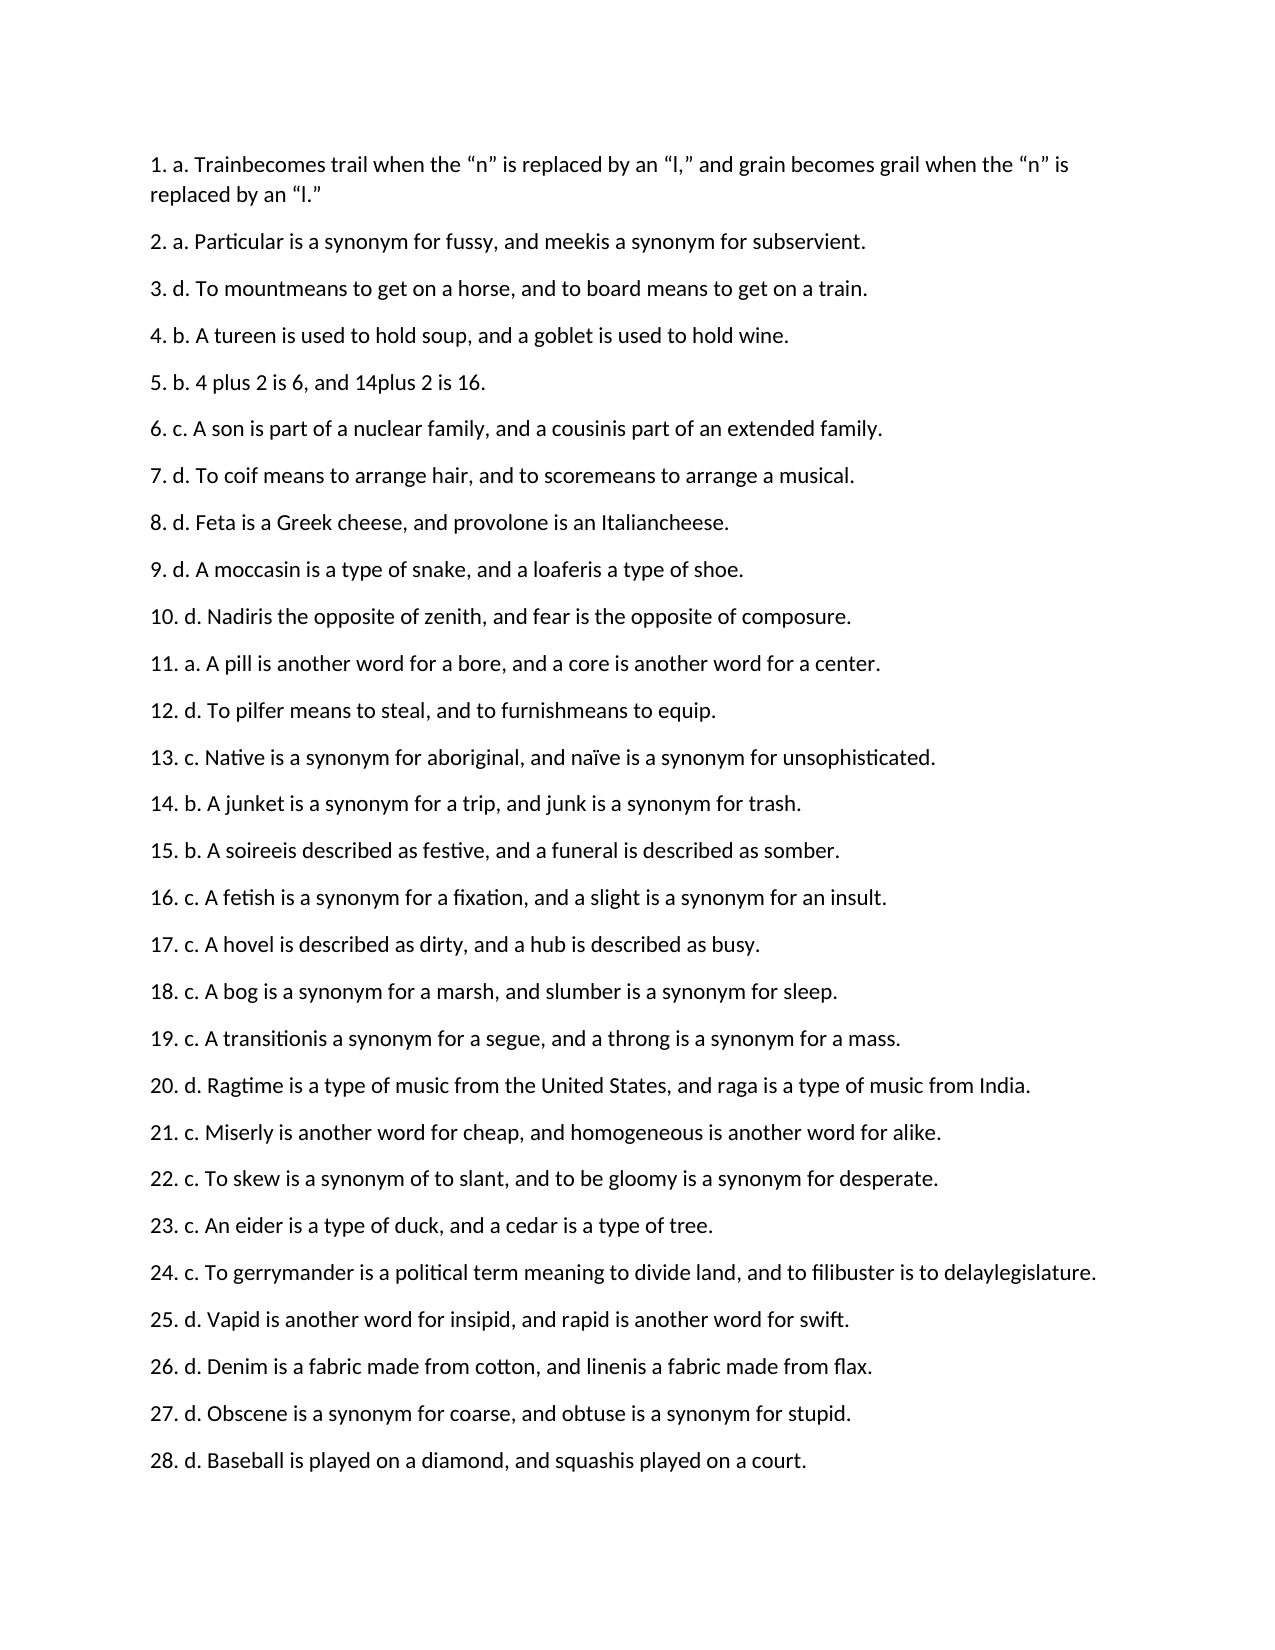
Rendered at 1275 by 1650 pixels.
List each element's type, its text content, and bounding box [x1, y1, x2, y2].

text 2. a. Particular is a synonym for fussy, and meekis a synonym for subservient. [150, 227, 1125, 255]
text 11. a. A pill is another word for a bore, and a core is another word for a center. [150, 649, 1125, 677]
text 8. d. Feta is a Greek cheese, and provolone is an Italiancheese. [150, 508, 1125, 536]
text 18. c. A bog is a synonym for a marsh, and slumber is a synonym for sleep. [150, 977, 1125, 1005]
text 19. c. A transitionis a synonym for a segue, and a throng is a synonym for a mass. [150, 1024, 1125, 1052]
text 20. d. Ragtime is a type of music from the United States, and raga is a type of music from India. [150, 1071, 1125, 1099]
text 23. c. An eider is a type of duck, and a cedar is a type of tree. [150, 1211, 1125, 1239]
text 3. d. To mountmeans to get on a horse, and to board means to get on a train. [150, 274, 1125, 302]
text 28. d. Baseball is played on a diamond, and squashis played on a court. [150, 1446, 1125, 1474]
text 5. b. 4 plus 2 is 6, and 14plus 2 is 16. [150, 368, 1125, 396]
text 26. d. Denim is a fabric made from cotton, and linenis a fabric made from ﬂax. [150, 1352, 1125, 1380]
text 25. d. Vapid is another word for insipid, and rapid is another word for swift. [150, 1305, 1125, 1333]
text 1. a. Trainbecomes trail when the “n” is replaced by an “l,” and grain becomes grail when the “n” is replaced by an “l.” [150, 150, 1125, 208]
text 6. c. A son is part of a nuclear family, and a cousinis part of an extended family. [150, 414, 1125, 443]
text 9. d. A moccasin is a type of snake, and a loaferis a type of shoe. [150, 555, 1125, 583]
text 27. d. Obscene is a synonym for coarse, and obtuse is a synonym for stupid. [150, 1399, 1125, 1427]
text 12. d. To pilfer means to steal, and to furnishmeans to equip. [150, 696, 1125, 724]
text 13. c. Native is a synonym for aboriginal, and naïve is a synonym for unsophisticated. [150, 743, 1125, 771]
text 4. b. A tureen is used to hold soup, and a goblet is used to hold wine. [150, 321, 1125, 349]
text 14. b. A junket is a synonym for a trip, and junk is a synonym for trash. [150, 789, 1125, 818]
text 24. c. To gerrymander is a political term meaning to divide land, and to ﬁlibuster is to delaylegislature. [150, 1258, 1125, 1286]
text 7. d. To coif means to arrange hair, and to scoremeans to arrange a musical. [150, 461, 1125, 489]
text 15. b. A soireeis described as festive, and a funeral is described as somber. [150, 836, 1125, 864]
text 22. c. To skew is a synonym of to slant, and to be gloomy is a synonym for desperate. [150, 1164, 1125, 1193]
text 10. d. Nadiris the opposite of zenith, and fear is the opposite of composure. [150, 602, 1125, 630]
text 17. c. A hovel is described as dirty, and a hub is described as busy. [150, 930, 1125, 958]
text 21. c. Miserly is another word for cheap, and homogeneous is another word for alike. [150, 1118, 1125, 1146]
text 16. c. A fetish is a synonym for a ﬁxation, and a slight is a synonym for an insult. [150, 883, 1125, 911]
